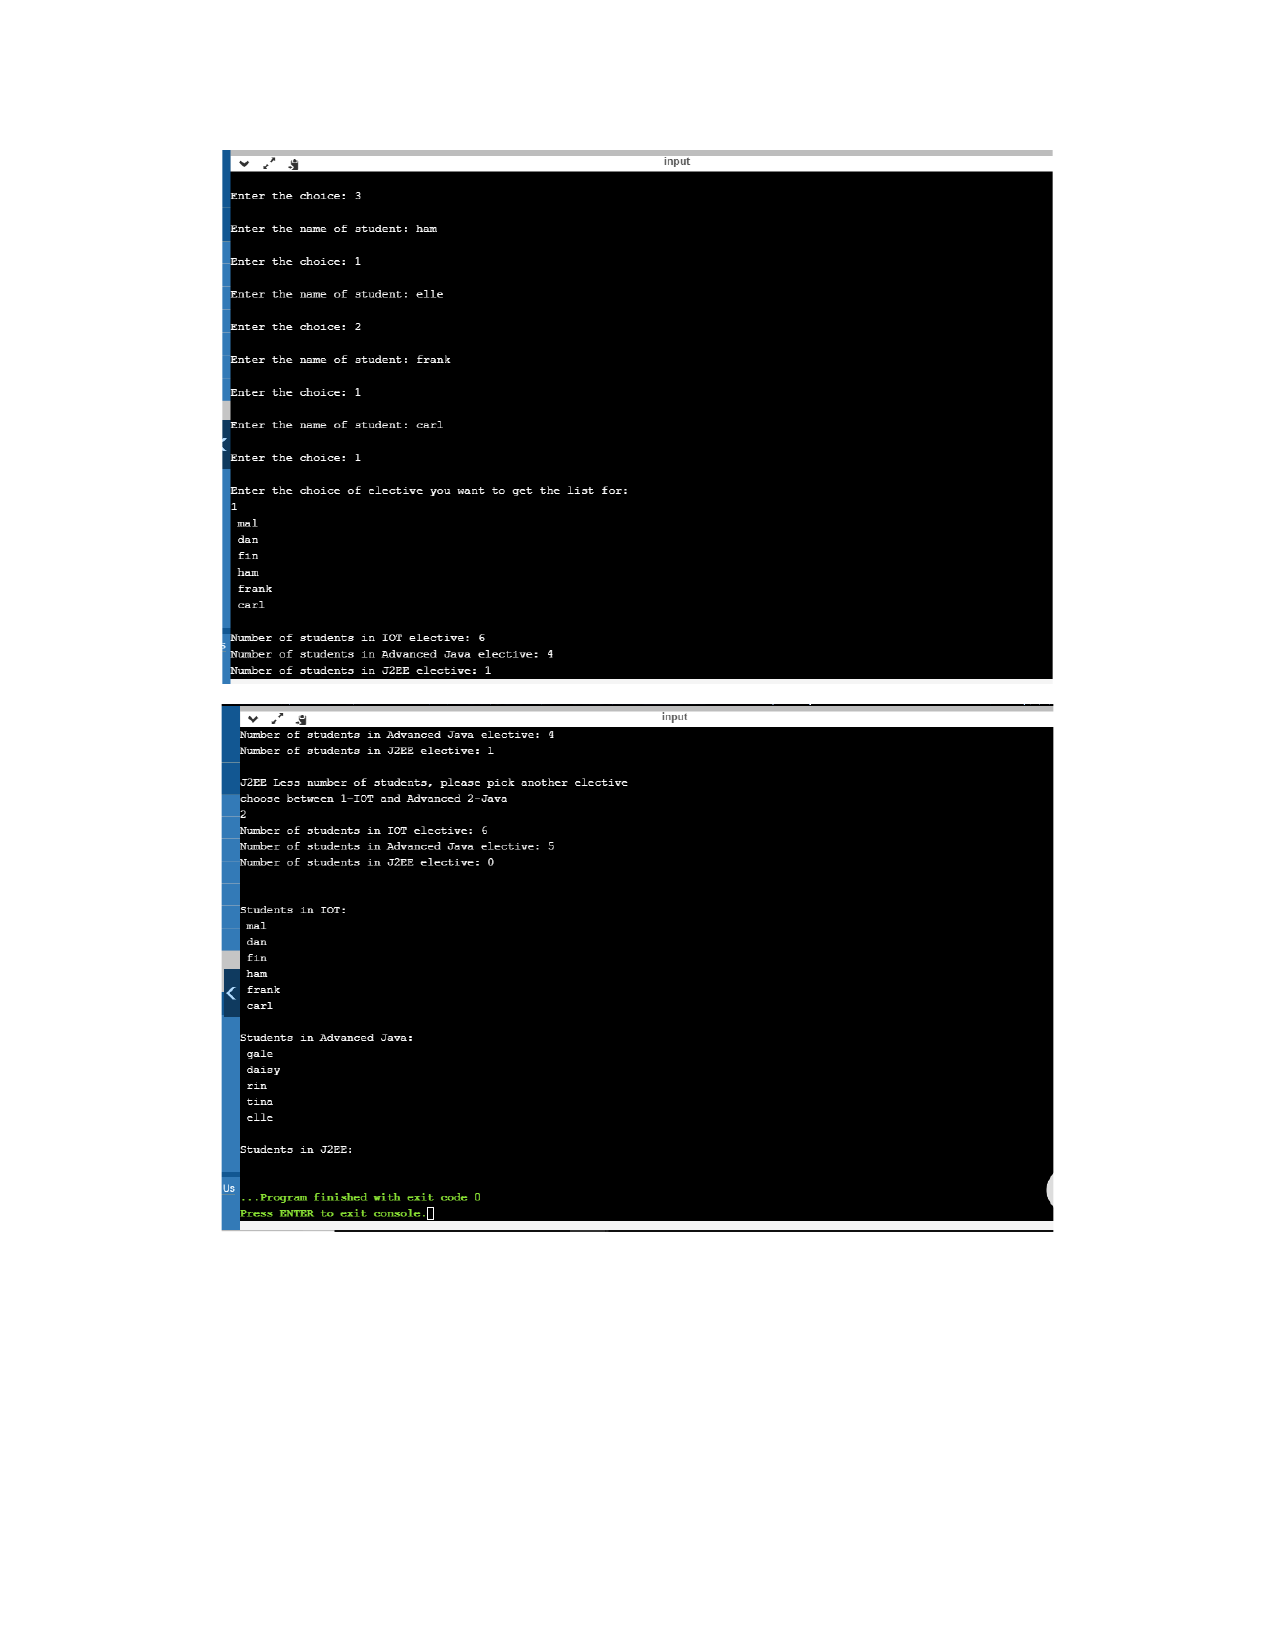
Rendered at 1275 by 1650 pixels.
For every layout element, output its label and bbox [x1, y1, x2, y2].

picture [221, 704, 1054, 1232]
picture [222, 150, 1053, 684]
